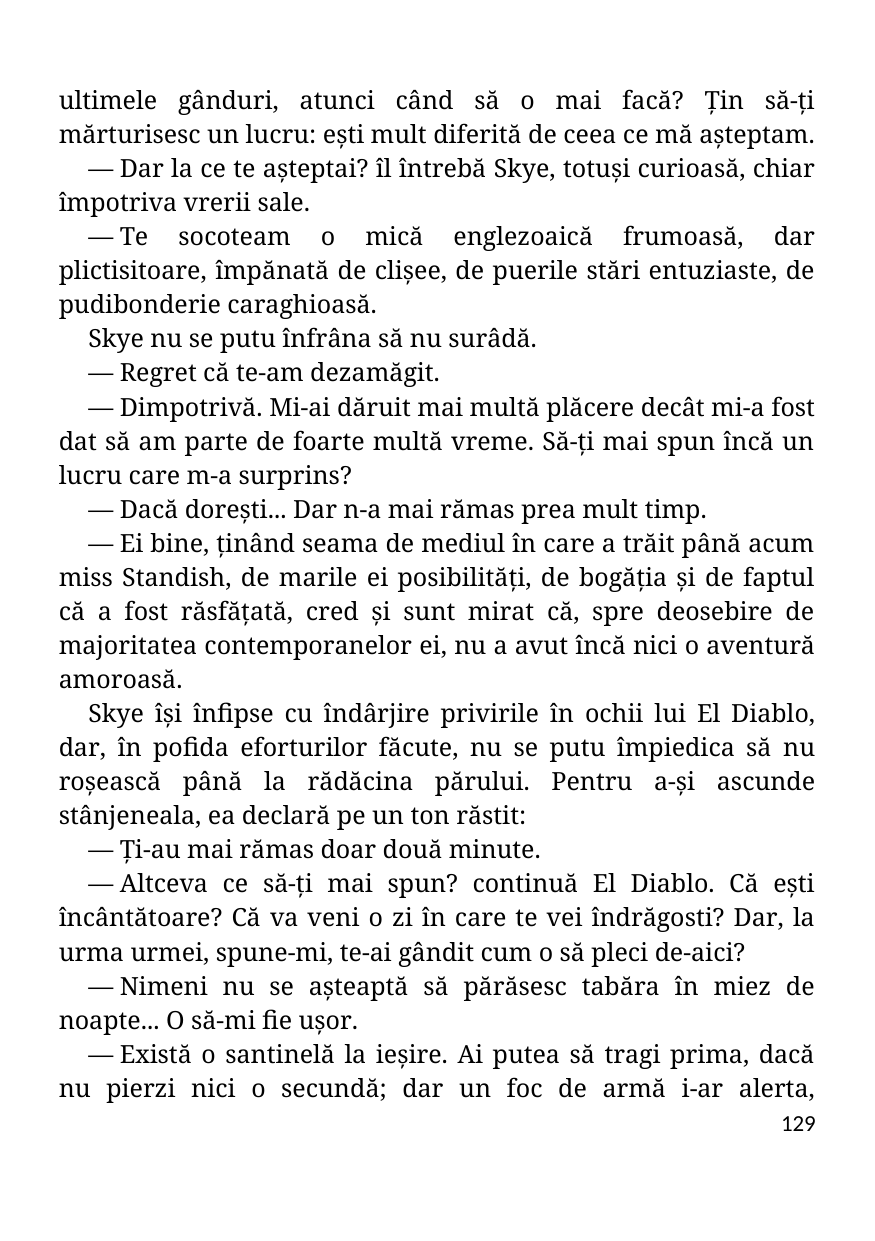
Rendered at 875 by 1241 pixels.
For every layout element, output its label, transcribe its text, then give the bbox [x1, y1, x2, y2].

text — Regret că te-am dezamăgit. [58, 355, 816, 389]
text — Nimeni nu se așteaptă să părăsesc tabăra în miez de noapte... O să-mi fie ușor. [58, 968, 816, 1036]
text — Te socoteam o mică englezoaică frumoasă, dar plictisitoare, împănată de clișee, de puerile stări entuziaste, de pudibonderie caraghioasă. [58, 219, 816, 321]
text Skye nu se putu înfrâna să nu surâdă. [58, 321, 816, 355]
text — Altceva ce să-ți mai spun? continuă El Diablo. Că ești încântătoare? Că va veni o zi în care te vei îndrăgosti? Dar, la urma urmei, spune-mi, te-ai gândit cum o să pleci de-aici? [58, 866, 816, 968]
text — Ți-au mai rămas doar două minute. [58, 832, 816, 866]
text — Ei bine, ținând seama de mediul în care a trăit până acum miss Standish, de marile ei posibilități, de bogăția și de faptul că a fost răsfățată, cred și sunt mirat că, spre deosebire de majoritatea contemporanelor ei, nu a avut încă nici o aventură amoroasă. [58, 525, 816, 696]
text — Dar la ce te așteptai? îl întrebă Skye, totuși curioasă, chiar împotriva vrerii sale. [58, 151, 816, 219]
text Skye își înfipse cu îndârjire privirile în ochii lui El Diablo, dar, în pofida eforturilor făcute, nu se putu împiedica să nu roșească până la rădăcina părului. Pentru a-și ascunde stânjeneala, ea declară pe un ton răstit: [58, 696, 816, 832]
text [58, 1036, 816, 1104]
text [58, 83, 816, 151]
text — Dimpotrivă. Mi-ai dăruit mai multă plăcere decât mi-a fost dat să am parte de foarte multă vreme. Să-ți mai spun încă un lucru care m-a surprins? [58, 389, 816, 491]
text — Dacă dorești... Dar n-a mai rămas prea mult timp. [58, 491, 816, 525]
